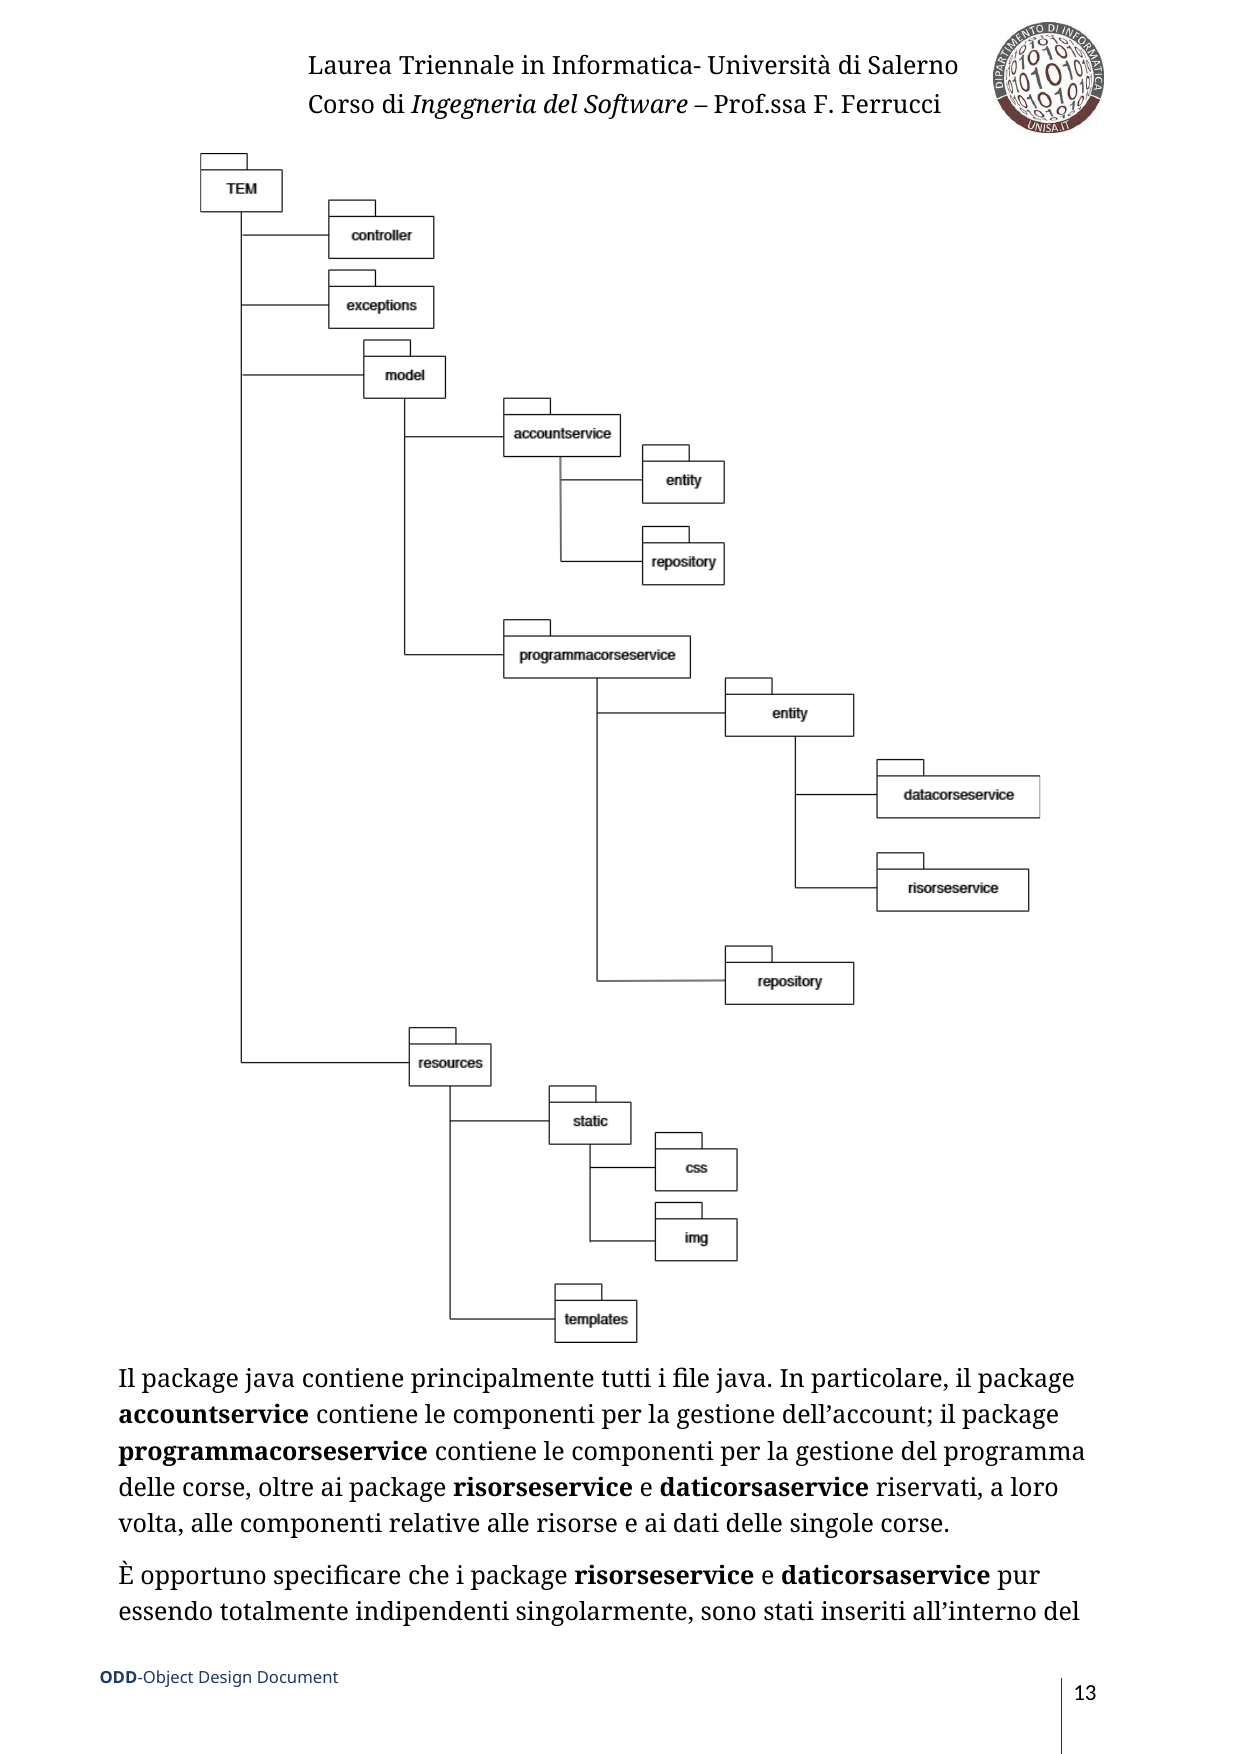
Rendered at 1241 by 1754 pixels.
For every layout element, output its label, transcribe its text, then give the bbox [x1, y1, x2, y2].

picture [993, 22, 1104, 133]
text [118, 1558, 1122, 1628]
text Il package java contiene principalmente tutti i file java. In particolare, il package accountservice contiene le componenti per la gestione dell’account; il package programmacorseservice contiene le componenti per la gestione del programma delle corse, oltre ai package risorseservice e daticorsaservice riservati, a loro volta, alle componenti relative alle risorse e ai dati delle singole corse. [118, 1361, 1122, 1539]
picture [200, 153, 1040, 1343]
